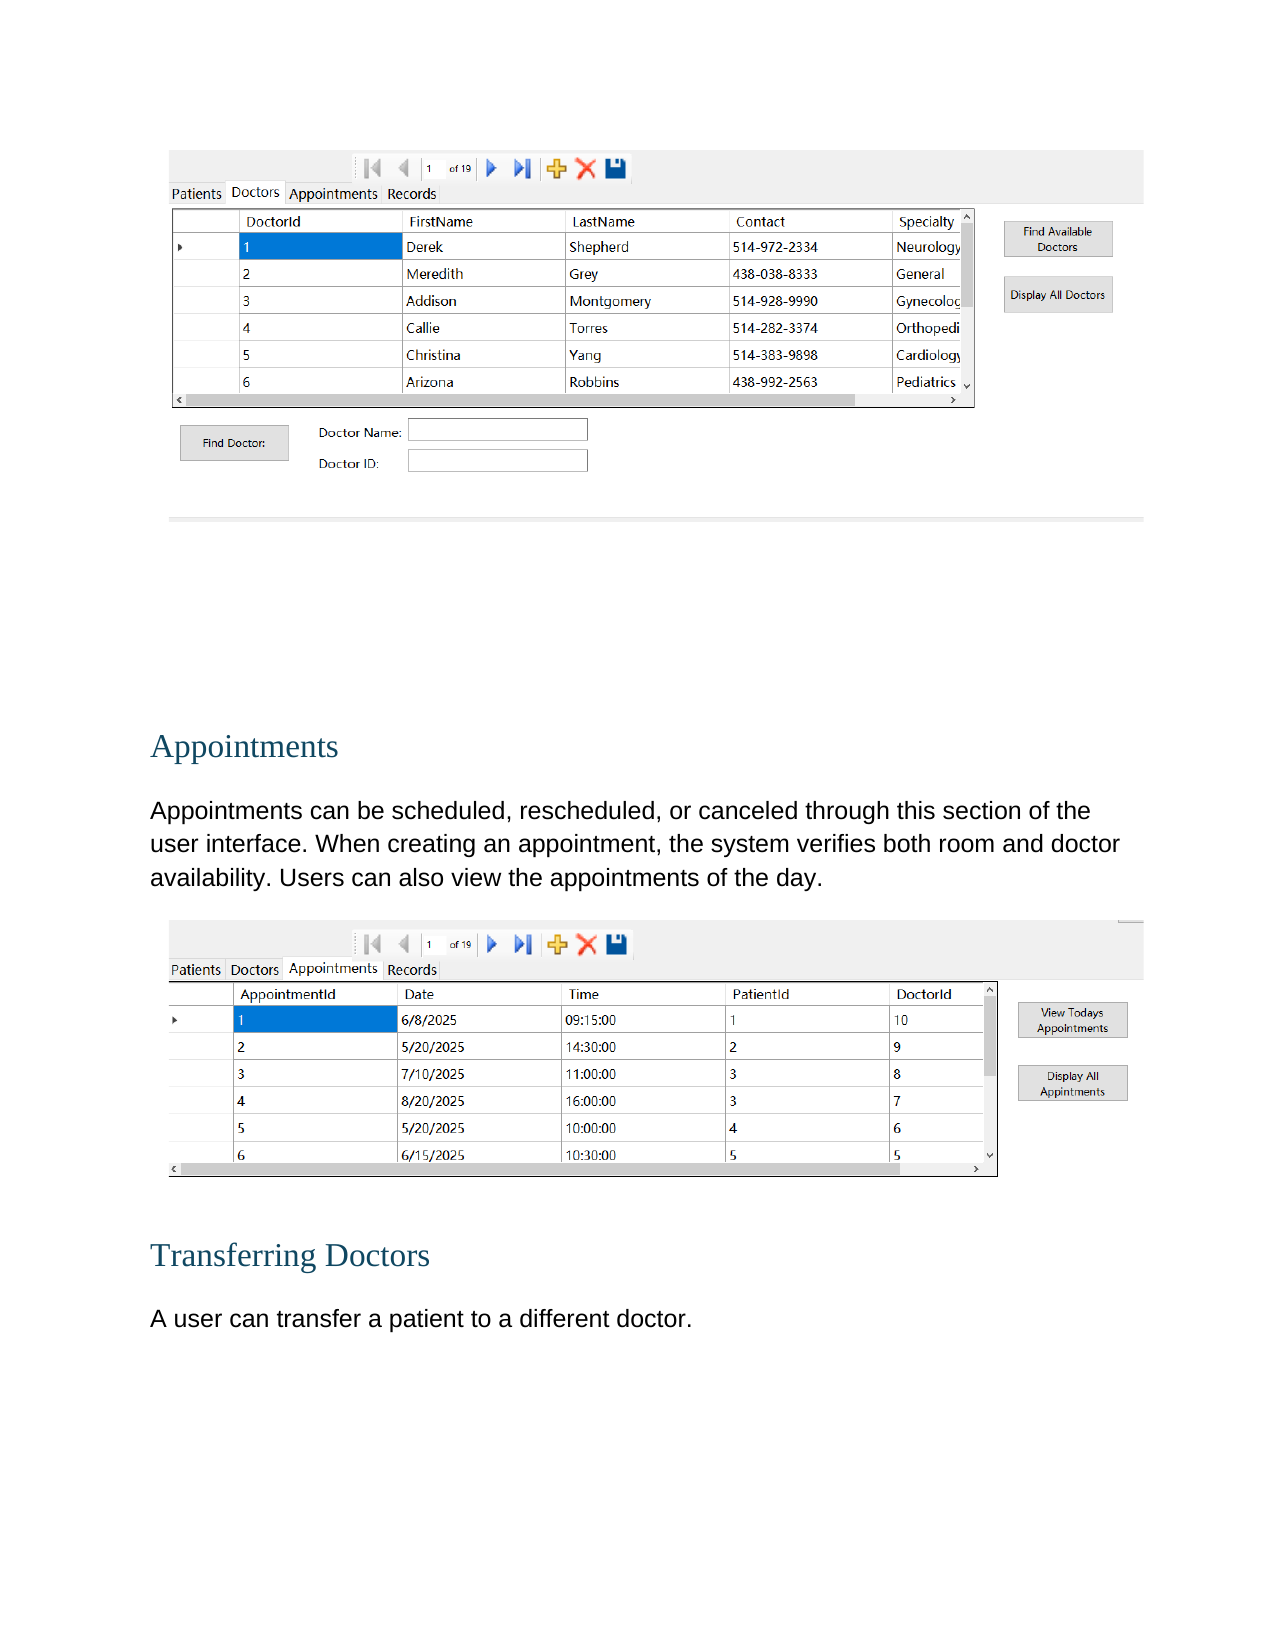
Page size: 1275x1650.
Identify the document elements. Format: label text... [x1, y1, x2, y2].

subtitle Appointments [150, 726, 1125, 765]
text A user can transfer a patient to a different doctor. [150, 1304, 1125, 1333]
subtitle Transferring Doctors [150, 1235, 1125, 1273]
text Appointments can be scheduled, rescheduled, or canceled through this section of the user interface. When creating an appointment, the system verifies both room and doctor availability. Users can also view the appointments of the day. [150, 796, 1125, 891]
